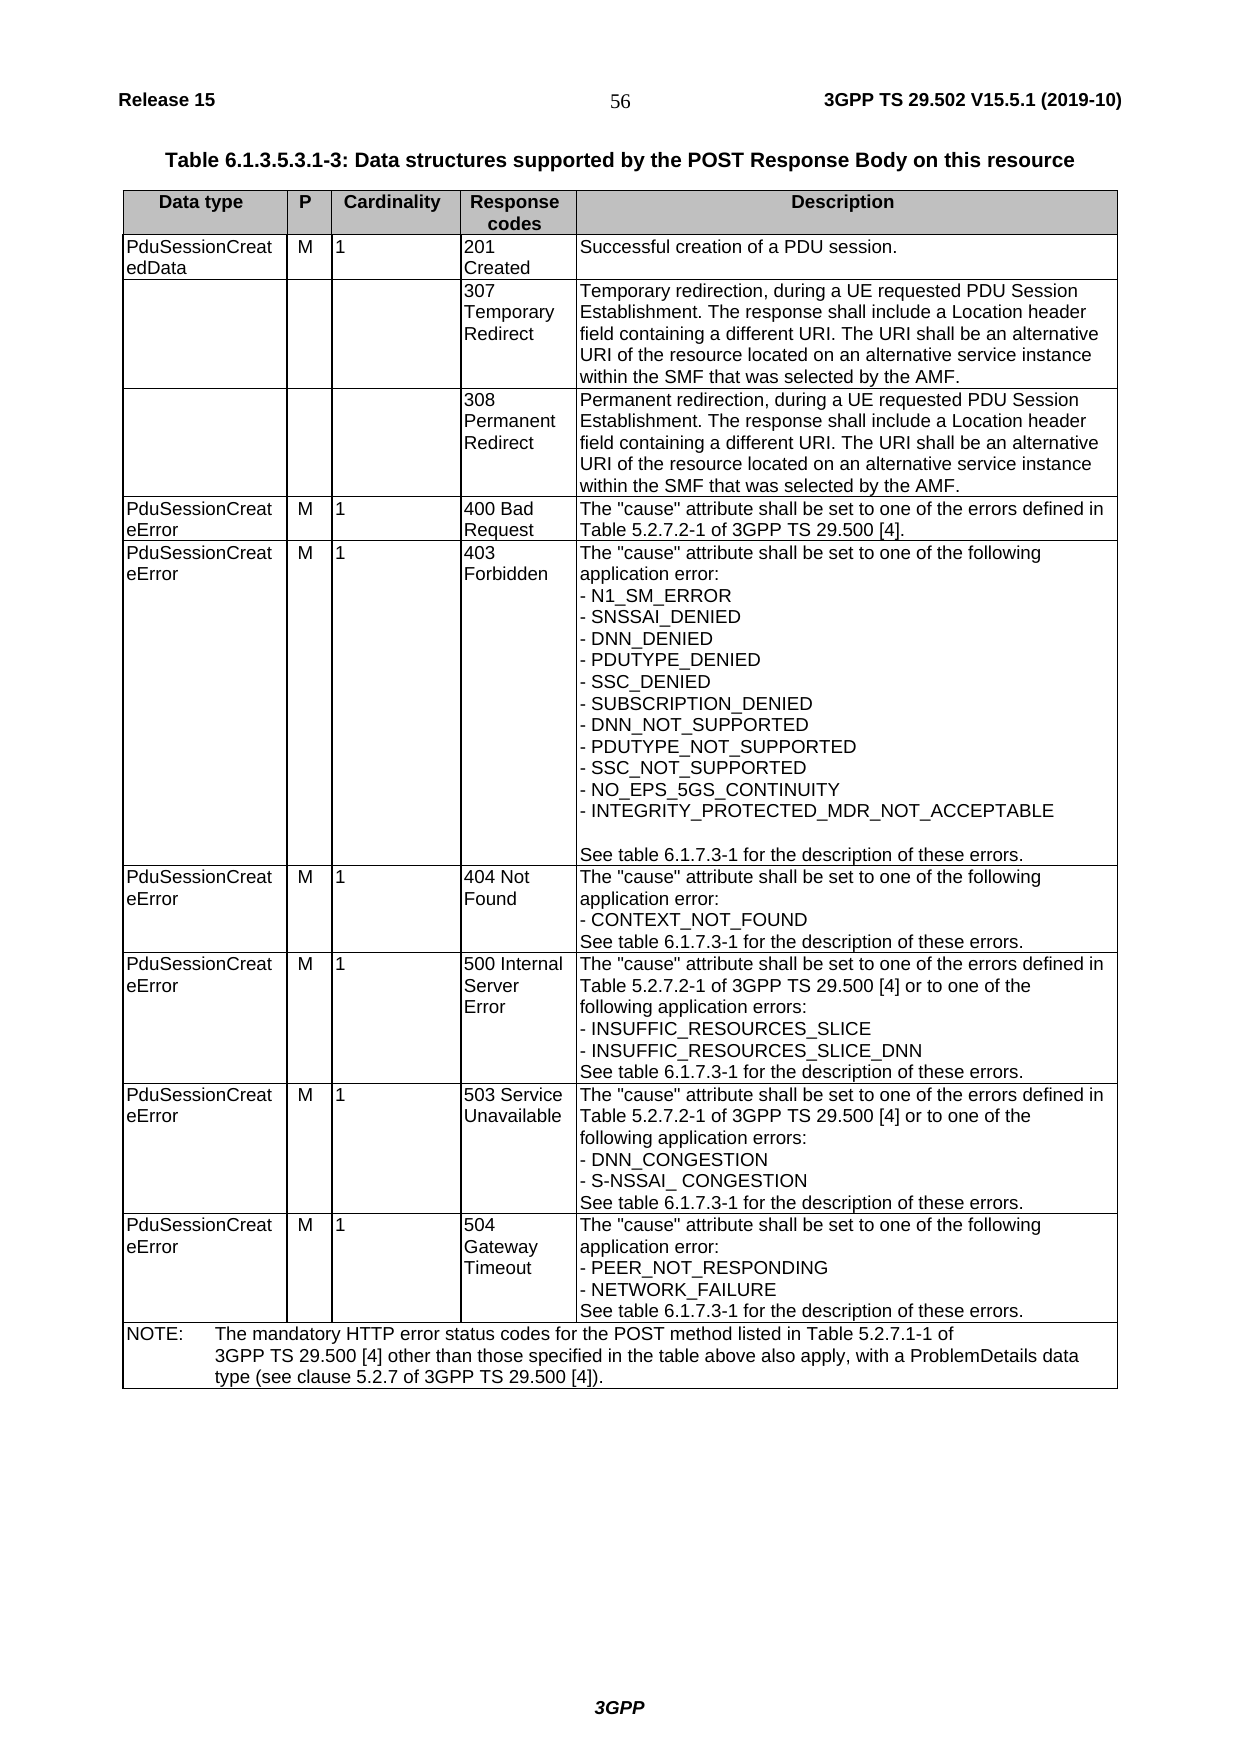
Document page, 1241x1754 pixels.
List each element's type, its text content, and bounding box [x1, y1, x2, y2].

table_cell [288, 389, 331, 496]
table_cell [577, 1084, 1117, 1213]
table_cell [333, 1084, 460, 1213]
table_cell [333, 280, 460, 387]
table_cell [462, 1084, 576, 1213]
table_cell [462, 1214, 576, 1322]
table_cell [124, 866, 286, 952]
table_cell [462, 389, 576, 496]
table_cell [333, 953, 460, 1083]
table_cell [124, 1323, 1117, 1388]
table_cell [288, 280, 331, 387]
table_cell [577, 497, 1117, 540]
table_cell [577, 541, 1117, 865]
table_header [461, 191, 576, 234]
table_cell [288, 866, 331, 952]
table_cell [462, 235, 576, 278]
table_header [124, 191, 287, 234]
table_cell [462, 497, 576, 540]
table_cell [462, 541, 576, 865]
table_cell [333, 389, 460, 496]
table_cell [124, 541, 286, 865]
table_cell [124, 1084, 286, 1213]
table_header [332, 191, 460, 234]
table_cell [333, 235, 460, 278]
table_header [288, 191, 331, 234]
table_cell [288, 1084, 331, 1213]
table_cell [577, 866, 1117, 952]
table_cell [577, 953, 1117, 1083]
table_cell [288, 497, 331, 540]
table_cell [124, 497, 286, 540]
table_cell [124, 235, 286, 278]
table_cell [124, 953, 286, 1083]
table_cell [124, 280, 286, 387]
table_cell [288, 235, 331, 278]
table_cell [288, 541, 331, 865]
text Table 6.1.3.5.3.1-3: Data structures supported by the POST Response Body on this resource [118, 147, 1122, 171]
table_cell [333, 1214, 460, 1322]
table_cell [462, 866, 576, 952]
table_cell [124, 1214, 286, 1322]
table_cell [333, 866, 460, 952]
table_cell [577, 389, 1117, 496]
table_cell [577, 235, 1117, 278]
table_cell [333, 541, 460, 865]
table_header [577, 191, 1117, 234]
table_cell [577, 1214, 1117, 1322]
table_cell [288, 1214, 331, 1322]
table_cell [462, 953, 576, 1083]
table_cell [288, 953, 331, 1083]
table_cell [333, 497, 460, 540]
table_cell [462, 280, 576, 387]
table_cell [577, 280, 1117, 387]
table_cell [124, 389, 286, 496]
